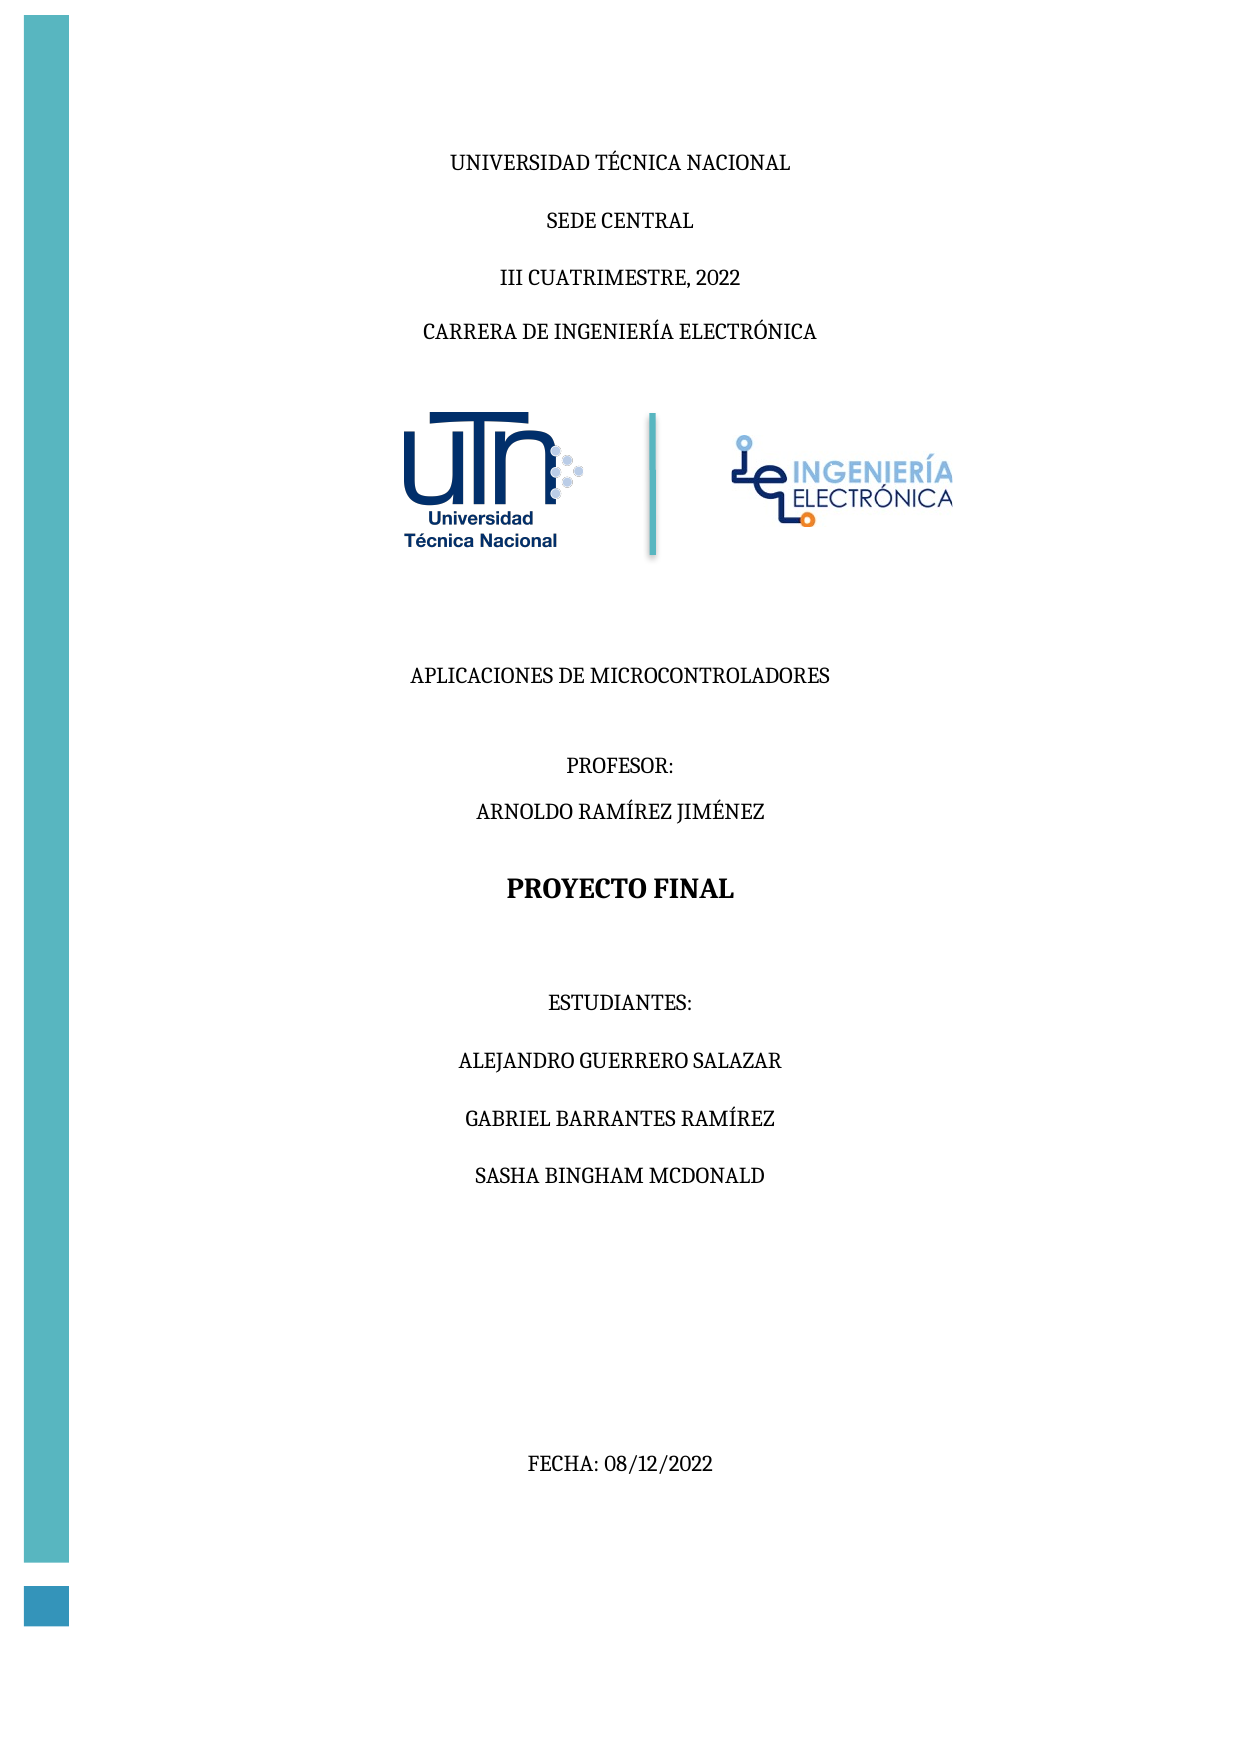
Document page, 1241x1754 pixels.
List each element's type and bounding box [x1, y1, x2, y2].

picture [731, 435, 953, 527]
picture [404, 412, 584, 551]
